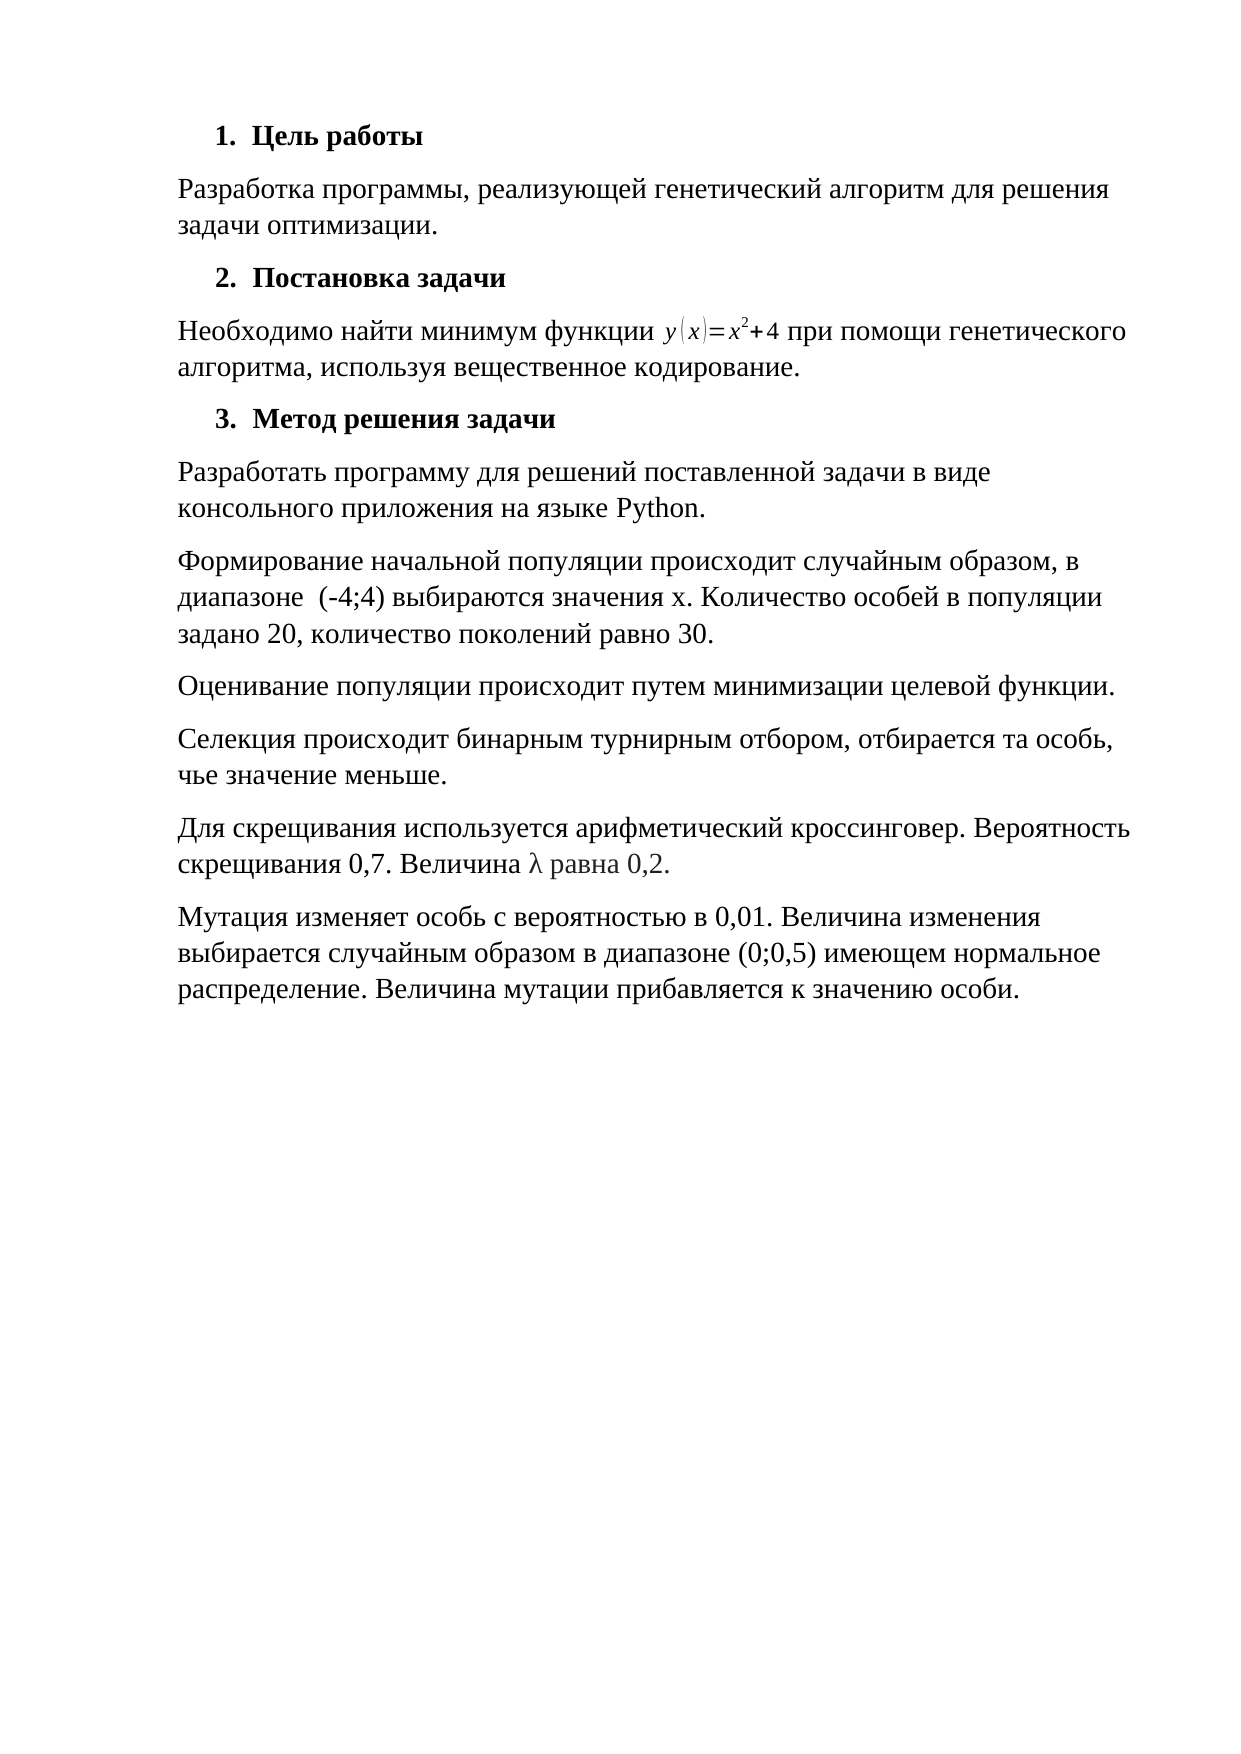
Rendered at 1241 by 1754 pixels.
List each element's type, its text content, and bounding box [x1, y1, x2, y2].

list Постановка задачи [215, 260, 1152, 293]
text Селекция происходит бинарным турнирным отбором, отбирается та особь, чье значение меньше. [177, 721, 1152, 791]
text Формирование начальной популяции происходит случайным образом, в диапазоне (-4;4) выбираются значения x. Количество особей в популяции задано 20, количество поколений равно 30. [177, 543, 1152, 649]
list Цель работы [214, 118, 1152, 152]
text Разработать программу для решений поставленной задачи в виде консольного приложения на языке Python. [177, 454, 1152, 524]
text Оценивание популяции происходит путем минимизации целевой функции. [177, 668, 1152, 702]
text Для скрещивания используется арифметический кроссинговер. Вероятность скрещивания 0,7. Величина λ равна 0,2. [177, 810, 1152, 880]
text Разработка программы, реализующей генетический алгоритм для решения задачи оптимизации. [177, 171, 1152, 241]
list Метод решения задачи [215, 402, 1152, 435]
text Необходимо найти минимум функции при помощи генетического алгоритма, используя вещественное кодирование. [177, 313, 1152, 382]
text Мутация изменяет особь с вероятностью в 0,01. Величина изменения выбирается случайным образом в диапазоне (0;0,5) имеющем нормальное распределение. Величина мутации прибавляется к значению особи. [177, 899, 1152, 1005]
